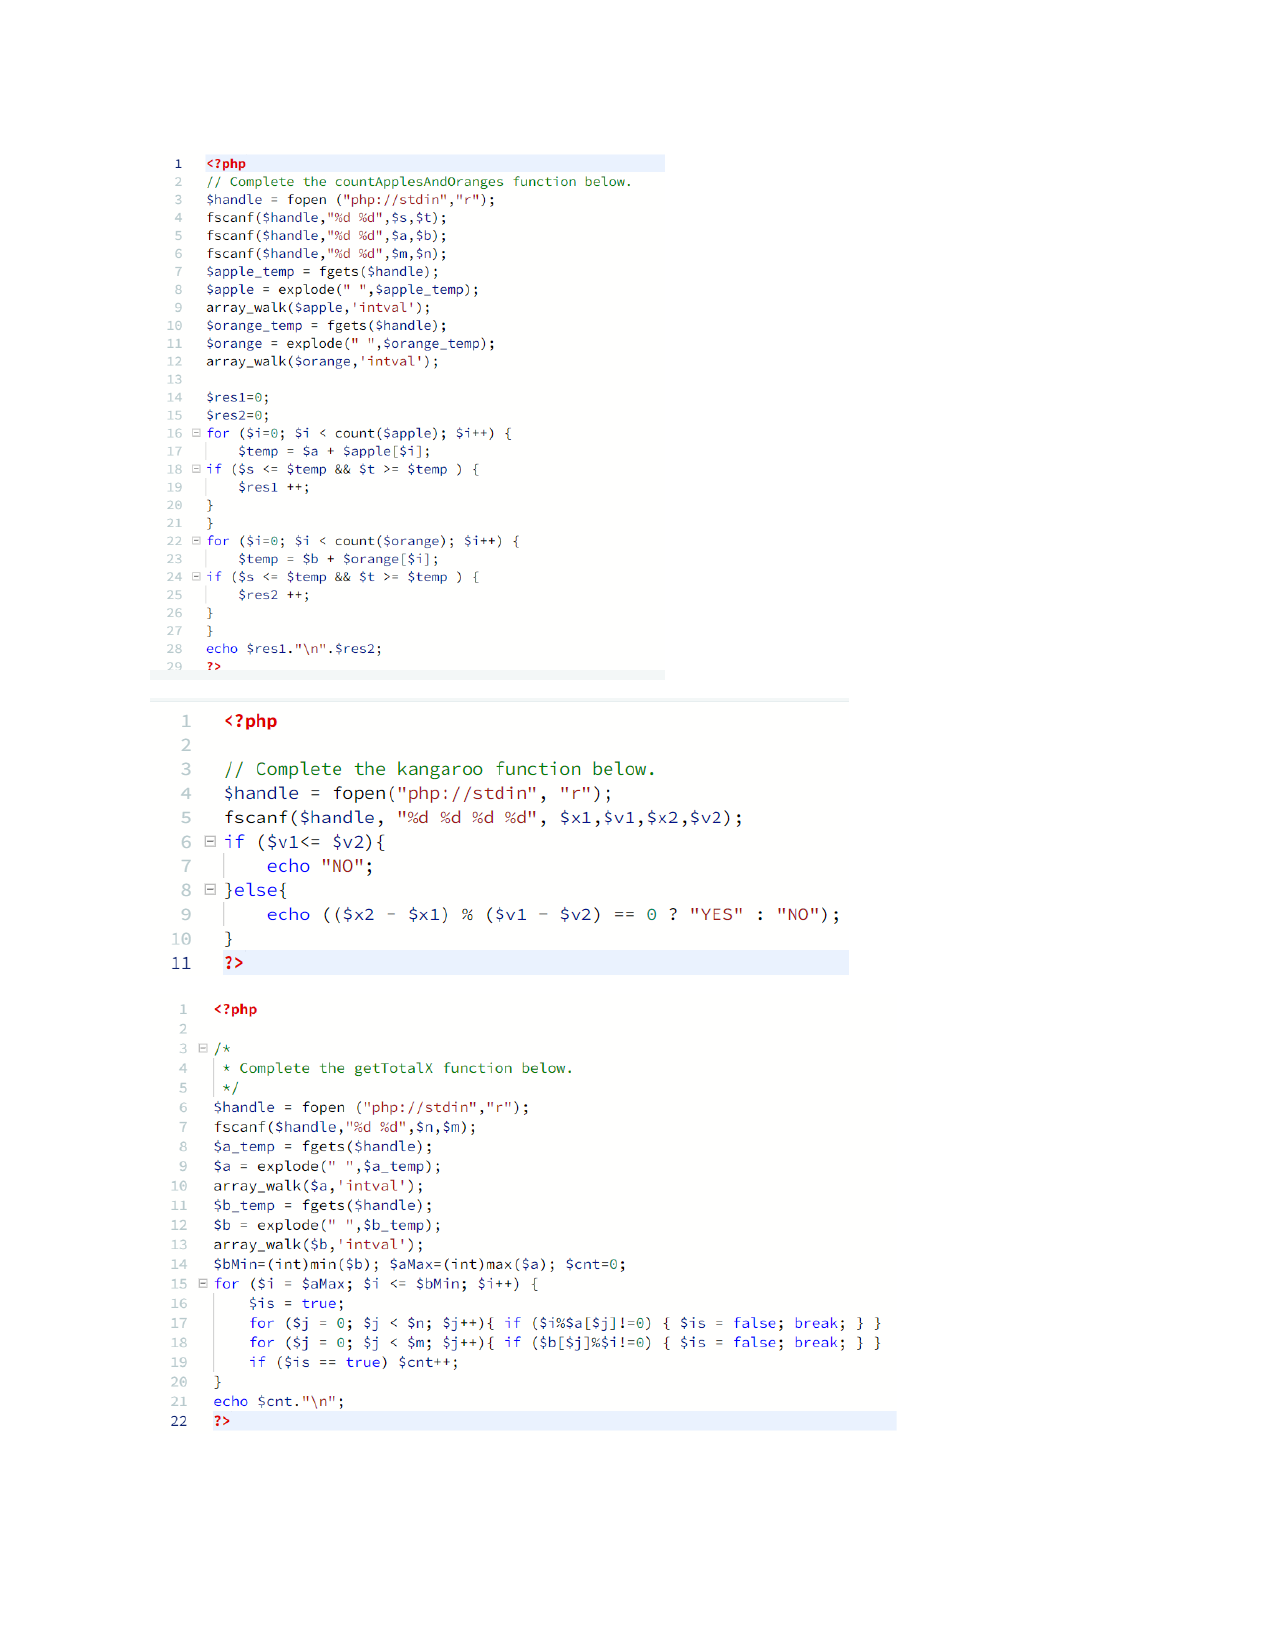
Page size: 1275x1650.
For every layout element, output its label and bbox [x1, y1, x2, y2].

picture [150, 150, 665, 680]
picture [150, 698, 849, 976]
picture [150, 994, 897, 1434]
